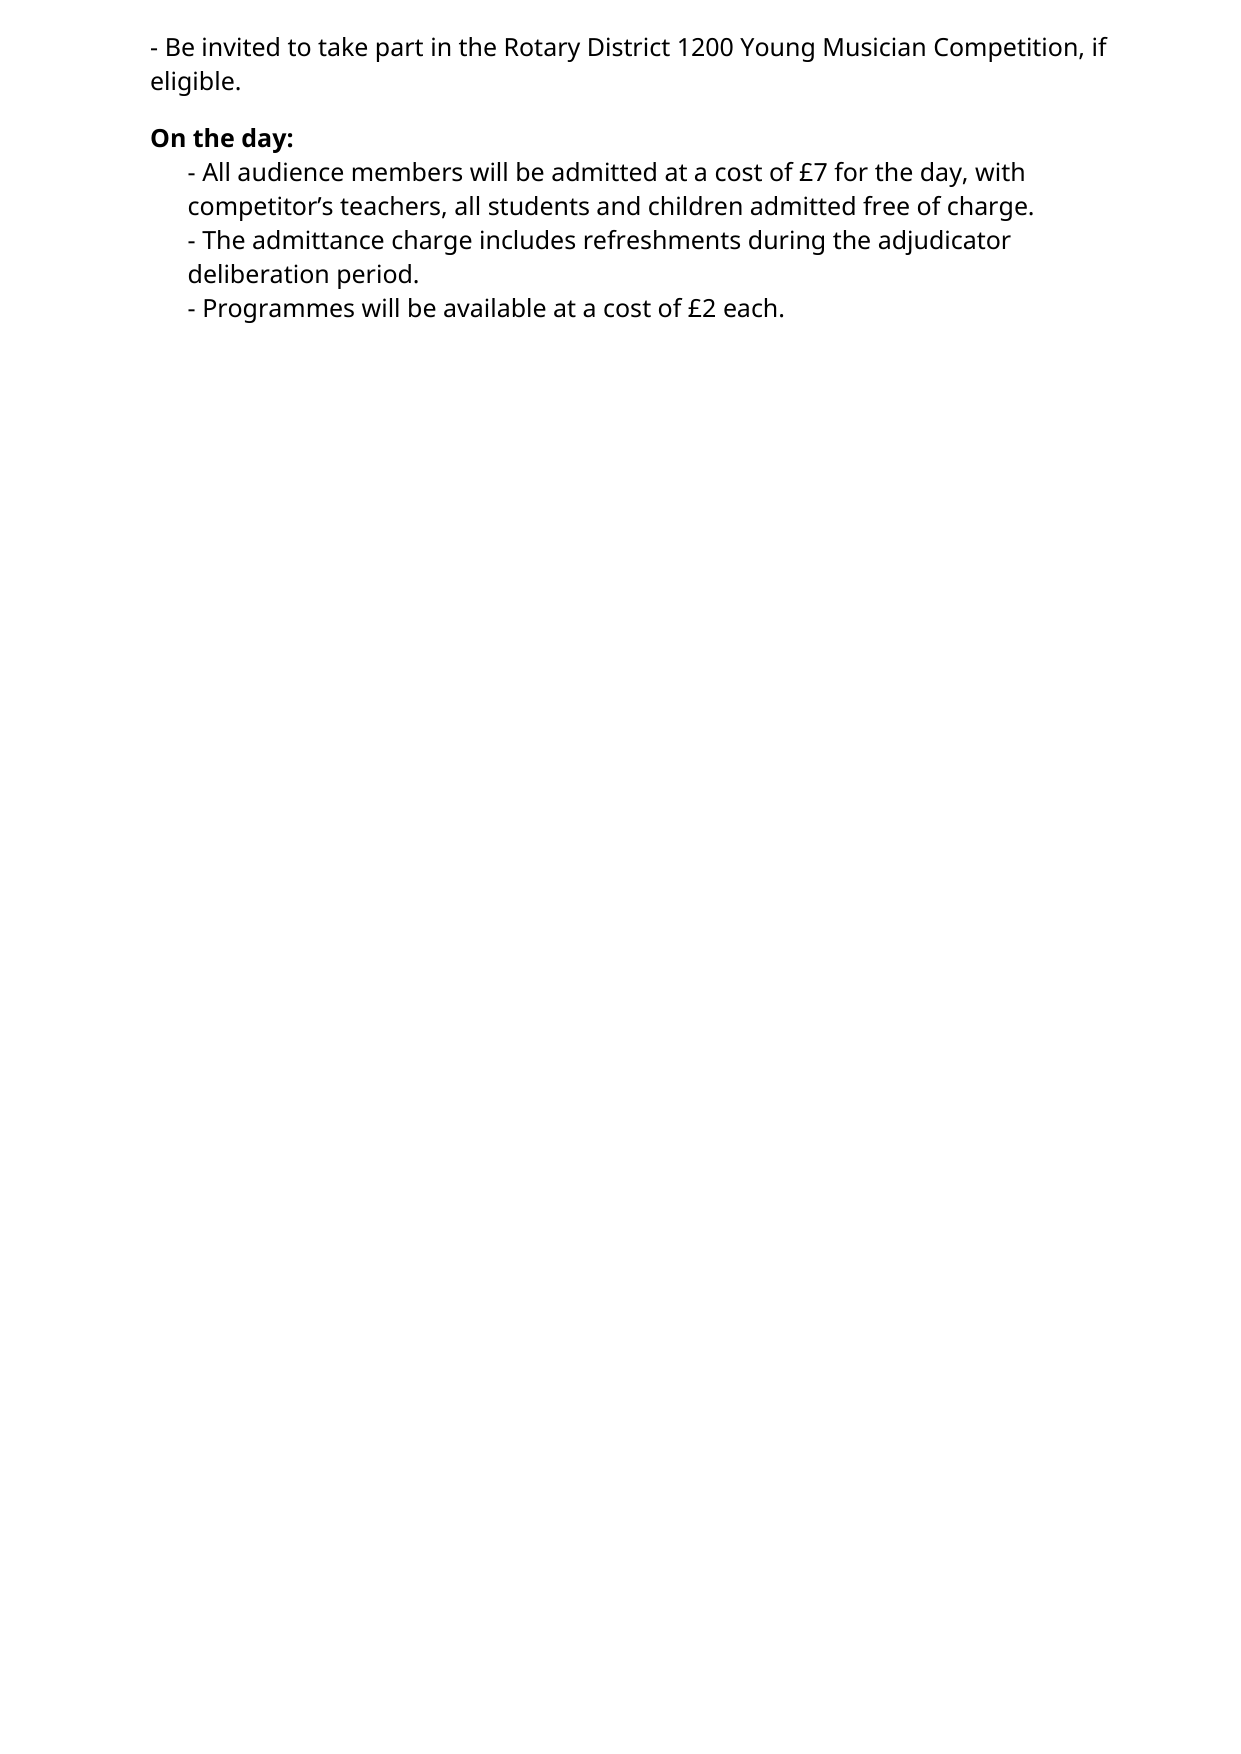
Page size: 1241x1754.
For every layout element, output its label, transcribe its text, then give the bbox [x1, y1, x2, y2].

text On the day: [150, 121, 1107, 155]
text - All audience members will be admitted at a cost of £7 for the day, with competitor’s teachers, all students and children admitted free of charge. [187, 155, 1107, 223]
text - Be invited to take part in the Rotary District 1200 Young Musician Competition, if eligible. [150, 29, 1107, 98]
text - Programmes will be available at a cost of £2 each. [187, 291, 1107, 325]
text - The admittance charge includes refreshments during the adjudicator deliberation period. [187, 223, 1107, 291]
